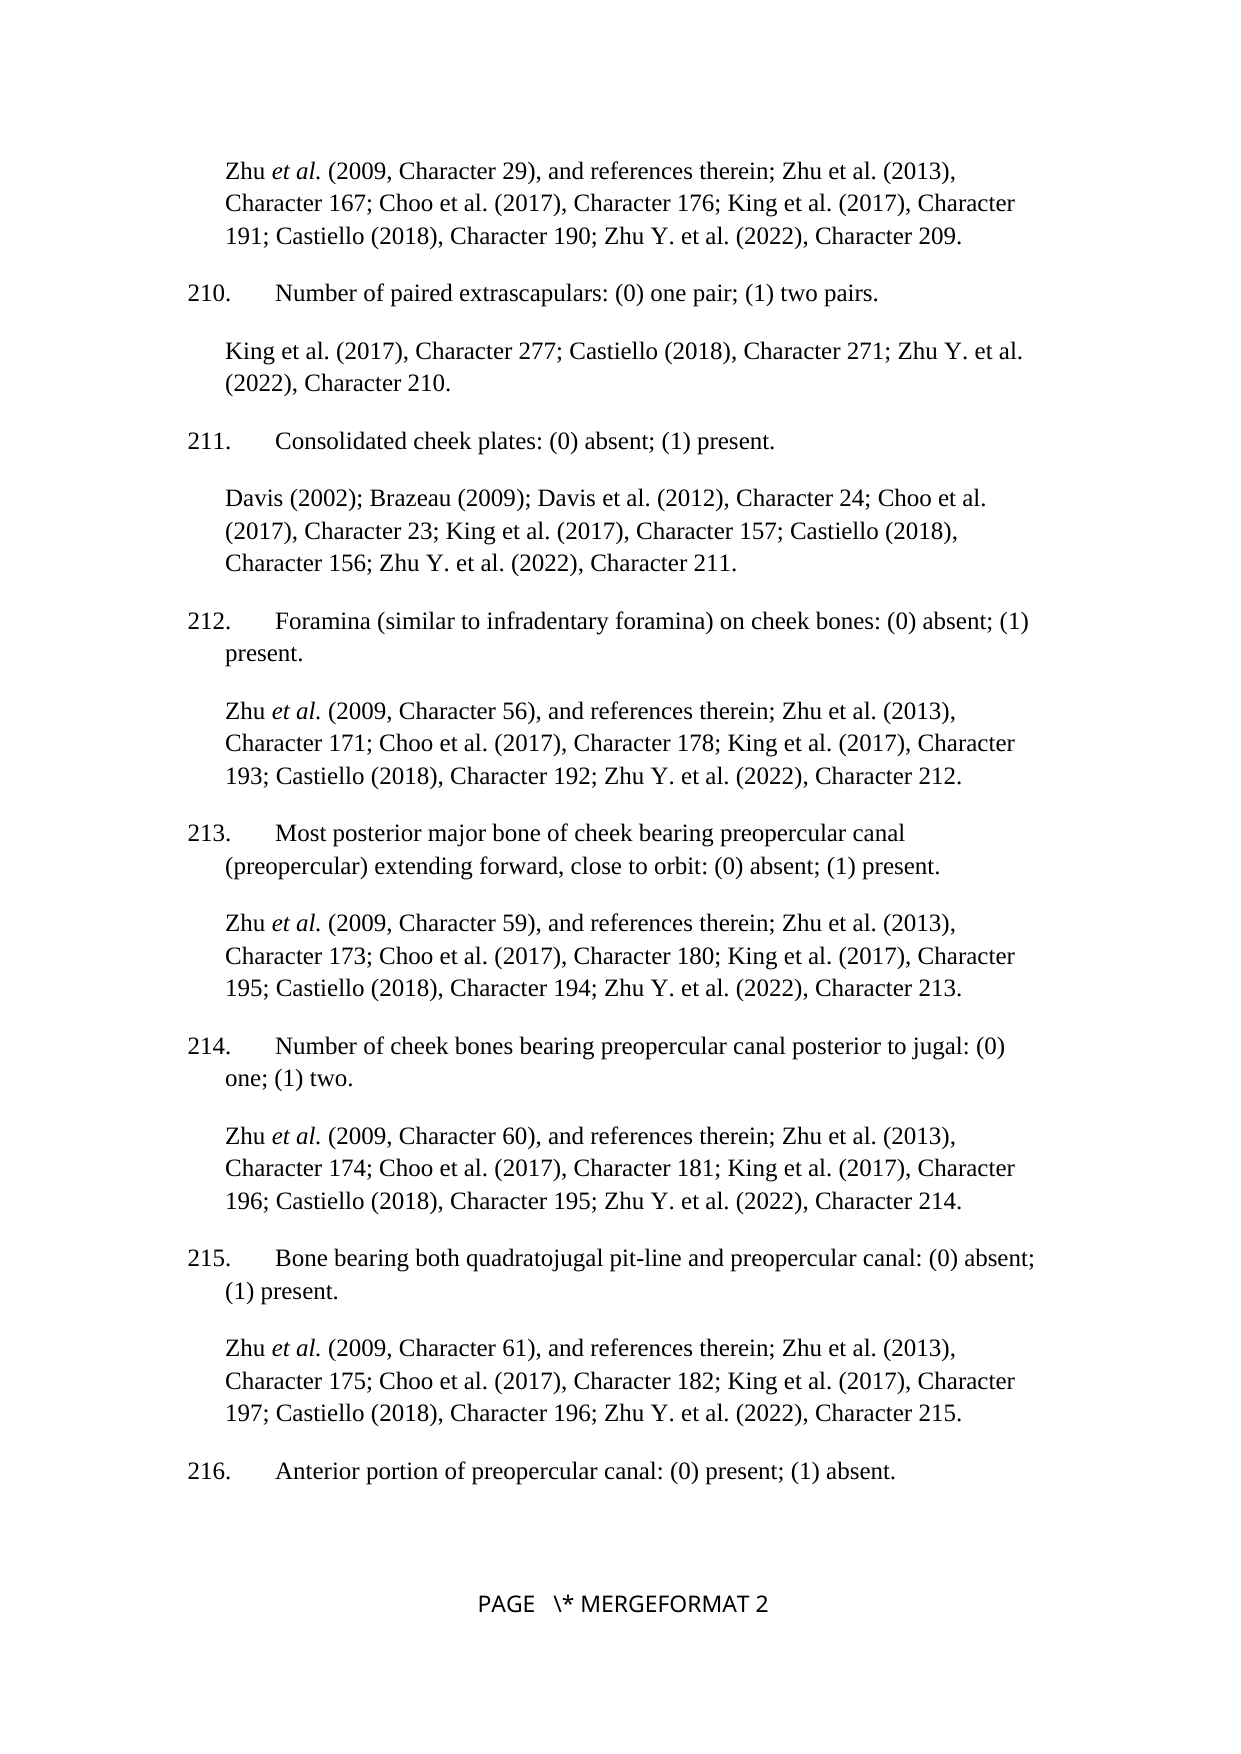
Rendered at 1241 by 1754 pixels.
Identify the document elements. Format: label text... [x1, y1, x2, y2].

list Bone bearing both quadratojugal pit-line and preopercular canal: (0) absent; (1) present. [187, 1242, 1053, 1307]
list Number of cheek bones bearing preopercular canal posterior to jugal: (0) one; (1) two. [187, 1029, 1053, 1094]
text Zhu et al. (2009, Character 56), and references therein; Zhu et al. (2013), Character 171; Choo et al. (2017), Character 178; King et al. (2017), Character 193; Castiello (2018), Character 192; Zhu Y. et al. (2022), Character 212. [225, 694, 1053, 792]
text King et al. (2017), Character 277; Castiello (2018), Character 271; Zhu Y. et al. (2022), Character 210. [225, 334, 1053, 399]
text Zhu et al. (2009, Character 61), and references therein; Zhu et al. (2013), Character 175; Choo et al. (2017), Character 182; King et al. (2017), Character 197; Castiello (2018), Character 196; Zhu Y. et al. (2022), Character 215. [225, 1332, 1053, 1429]
list Most posterior major bone of cheek bearing preopercular canal (preopercular) extending forward, close to orbit: (0) absent; (1) present. [187, 817, 1053, 882]
list Consolidated cheek plates: (0) absent; (1) present. [187, 424, 1053, 457]
list Foramina (similar to infradentary foramina) on cheek bones: (0) absent; (1) present. [187, 604, 1053, 669]
text Zhu et al. (2009, Character 60), and references therein; Zhu et al. (2013), Character 174; Choo et al. (2017), Character 181; King et al. (2017), Character 196; Castiello (2018), Character 195; Zhu Y. et al. (2022), Character 214. [225, 1119, 1053, 1217]
list Anterior portion of preopercular canal: (0) present; (1) absent. [187, 1454, 1053, 1487]
text Zhu et al. (2009, Character 29), and references therein; Zhu et al. (2013), Character 167; Choo et al. (2017), Character 176; King et al. (2017), Character 191; Castiello (2018), Character 190; Zhu Y. et al. (2022), Character 209. [225, 154, 1053, 252]
text Davis (2002); Brazeau (2009); Davis et al. (2012), Character 24; Choo et al. (2017), Character 23; King et al. (2017), Character 157; Castiello (2018), Character 156; Zhu Y. et al. (2022), Character 211. [225, 482, 1053, 579]
text Zhu et al. (2009, Character 59), and references therein; Zhu et al. (2013), Character 173; Choo et al. (2017), Character 180; King et al. (2017), Character 195; Castiello (2018), Character 194; Zhu Y. et al. (2022), Character 213. [225, 907, 1053, 1004]
list Number of paired extrascapulars: (0) one pair; (1) two pairs. [187, 277, 1053, 309]
